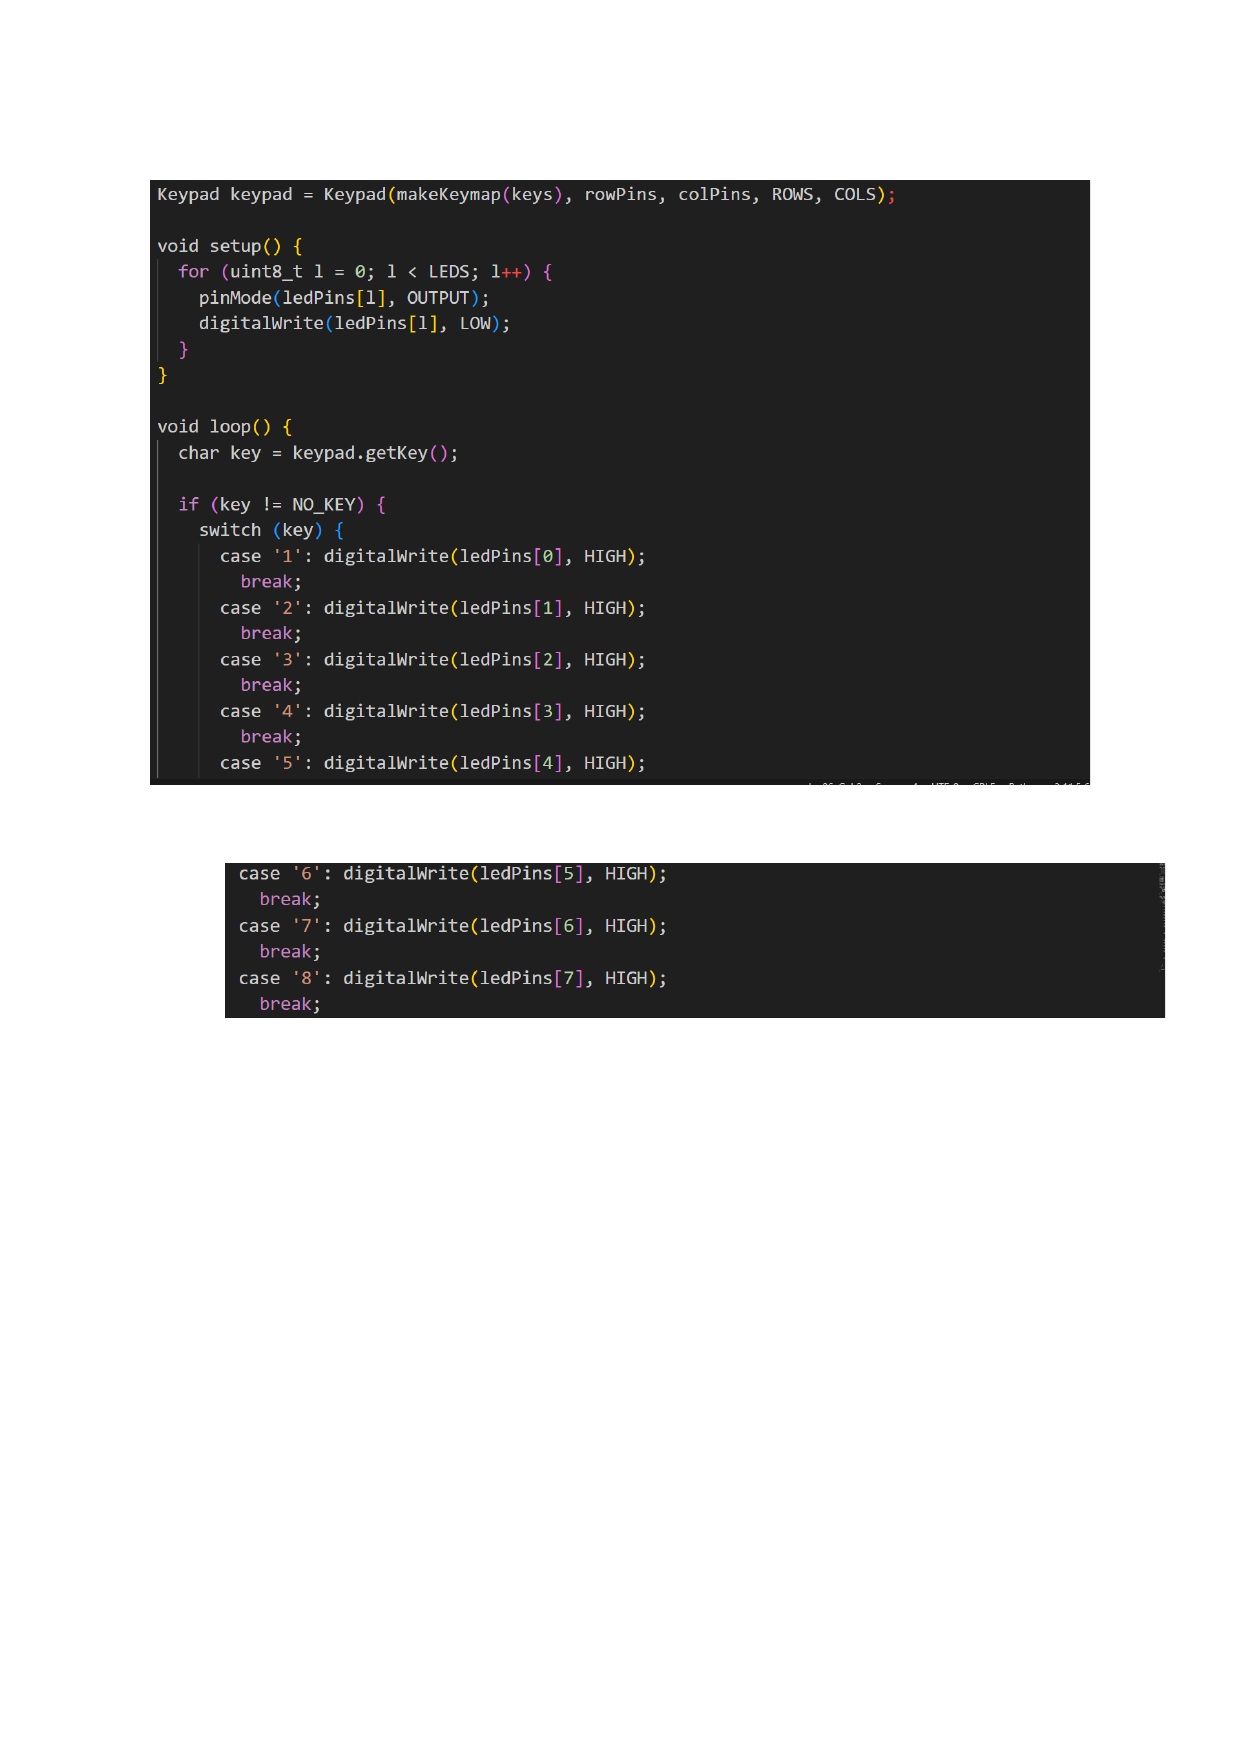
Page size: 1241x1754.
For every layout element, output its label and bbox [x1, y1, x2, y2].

picture [150, 180, 1091, 785]
picture [225, 863, 1166, 1018]
